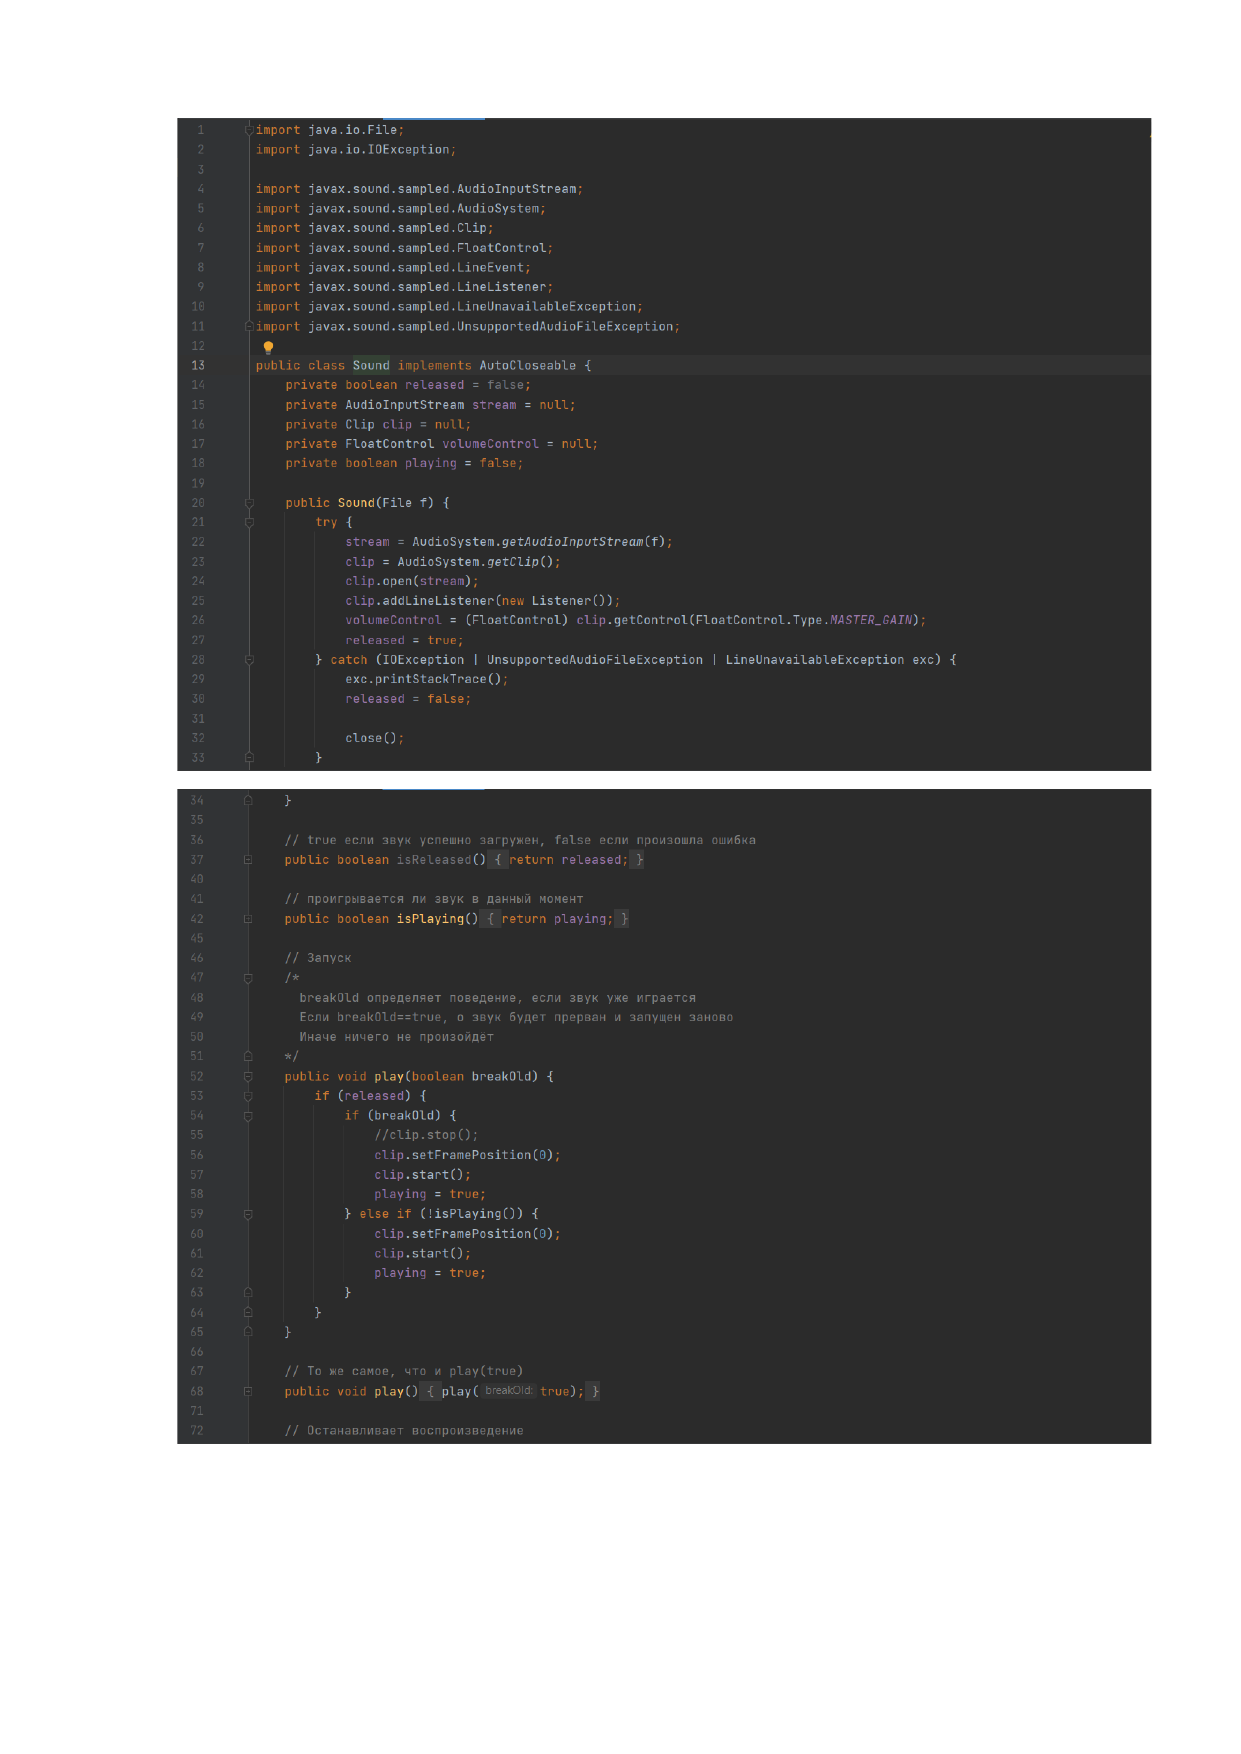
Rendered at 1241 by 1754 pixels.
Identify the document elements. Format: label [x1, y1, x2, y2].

picture [177, 118, 1152, 771]
picture [177, 789, 1152, 1444]
